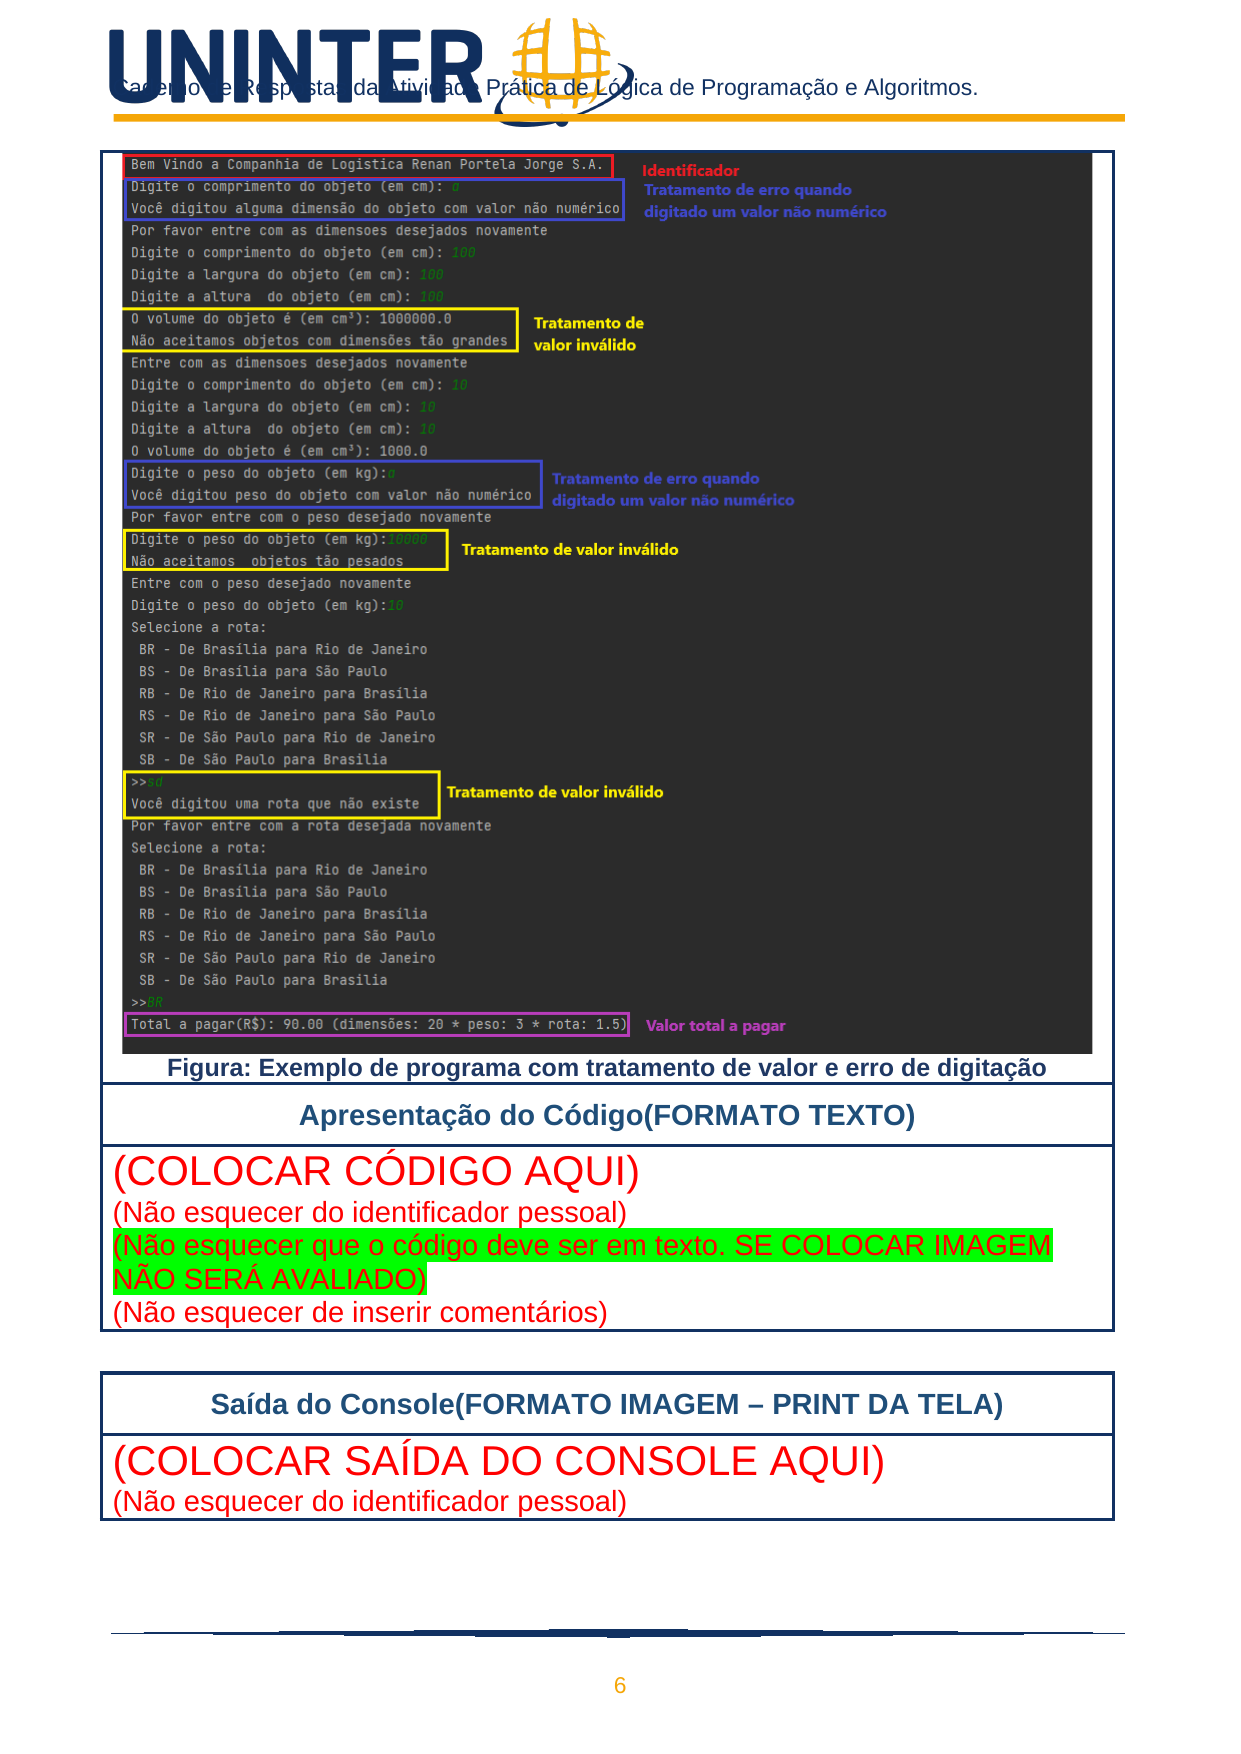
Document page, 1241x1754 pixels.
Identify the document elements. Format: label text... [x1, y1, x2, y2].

table_header Saída do Console(FORMATO IMAGEM – PRINT DA TELA) [103, 1375, 1112, 1433]
table_cell (COLOCAR SAÍDA DO CONSOLE AQUI) (Não esquecer do identificador pessoal) [103, 1436, 1112, 1518]
picture [122, 153, 1093, 1054]
table_cell (COLOCAR CÓDIGO AQUI) (Não esquecer do identificador pessoal) (Não esquecer que o código deve ser em texto. SE COLOCAR IMAGEM NÃO SERÁ AVALIADO) (Não esquecer de inserir comentários) [103, 1147, 1112, 1329]
table_cell Apresentação do Código(FORMATO TEXTO) [103, 1085, 1112, 1143]
picture [109, 18, 634, 127]
table_cell Enunciado: Imagina-se que você e sua equipe foram contratados por uma empresa de logística que acabou de entrar no ramo. Essa empresa trabalha com encomendas de pequeno e médio porte e opera somente entre 3 cidades. O valor que a empresa cobra por objeto é dado pela seguinte equação: que você e sua equipe Em que cada uma das variáveis que compõe o preço total é quantizada da seguinte maneira: Elabore um programa em Python que: Pergunte a altura (em cm), comprimento (em cm) e largura (em cm)do objeto. Se digitar um valor não numérico e/ou as dimensões passarem do limite aceito repetir a pergunta; Pergunte o peso do objeto (em kg). Se digitar um valor não numérico e/ou o peso passar do limite aceito repetir a pergunta; Pergunte a rota do objeto. Se digitar uma opção que não esteja na tabelarepetir a pergunta; Encerre o total a ser pago com base na equação desse enunciado; Deve-se codificar uma função dimensoesObjeto (EXIGÊNCIA 1 de 3); Dentro da função perguntar altura do objeto (em cm); Dentro da função perguntar o comprimento do objeto (em cm); Dentro da função perguntar a largura do objeto (em cm) Calcular o volume (em cm) da caixa p/a objeto (altura*largura*comprimento); Deve-se ter try/except para o caso do usuário digitar um valor não numérico; Deve-se retornar o valor em (RS) conforme a Quadro 1 Deve-se codificar uma função pesoObjeto (EXIGÊNCIA 2 de 3); Dentro da função perguntar peso do objeto (em kg); Deve-se ter um try/except para o caso de o usuário digitar um valor não numérico; Deve-se retornar o multiplicador conforme o Quadro 2 Deve-se codificar uma função rotaObjeto (EXIGÊNCIA 3 de 3); Dentro da função perguntar a rota do objeto desejada (Sugestão: utilize as siglas para facilitar os testes); OBS: PODE MUDAR O NOME DAS CIDADES E SUAS SIGLAS Deve-se retornar o multiplicador conforme o Quadro 3 Colocar um exemplo deSAIDA DE CONSOLE uma encomenda com peso, dimensões e rota válidos Colocar um exemplo de SAIDA DE CONSOLE com o tratamento de erro quando digitado um valor não numérico é digitado no campo peso ou dimensões) Segue o exemplo de SAIDA DE CONSOLE: Figura: Exemplo de programa com tratamento de valor e erro de digitação [103, 153, 1112, 1082]
